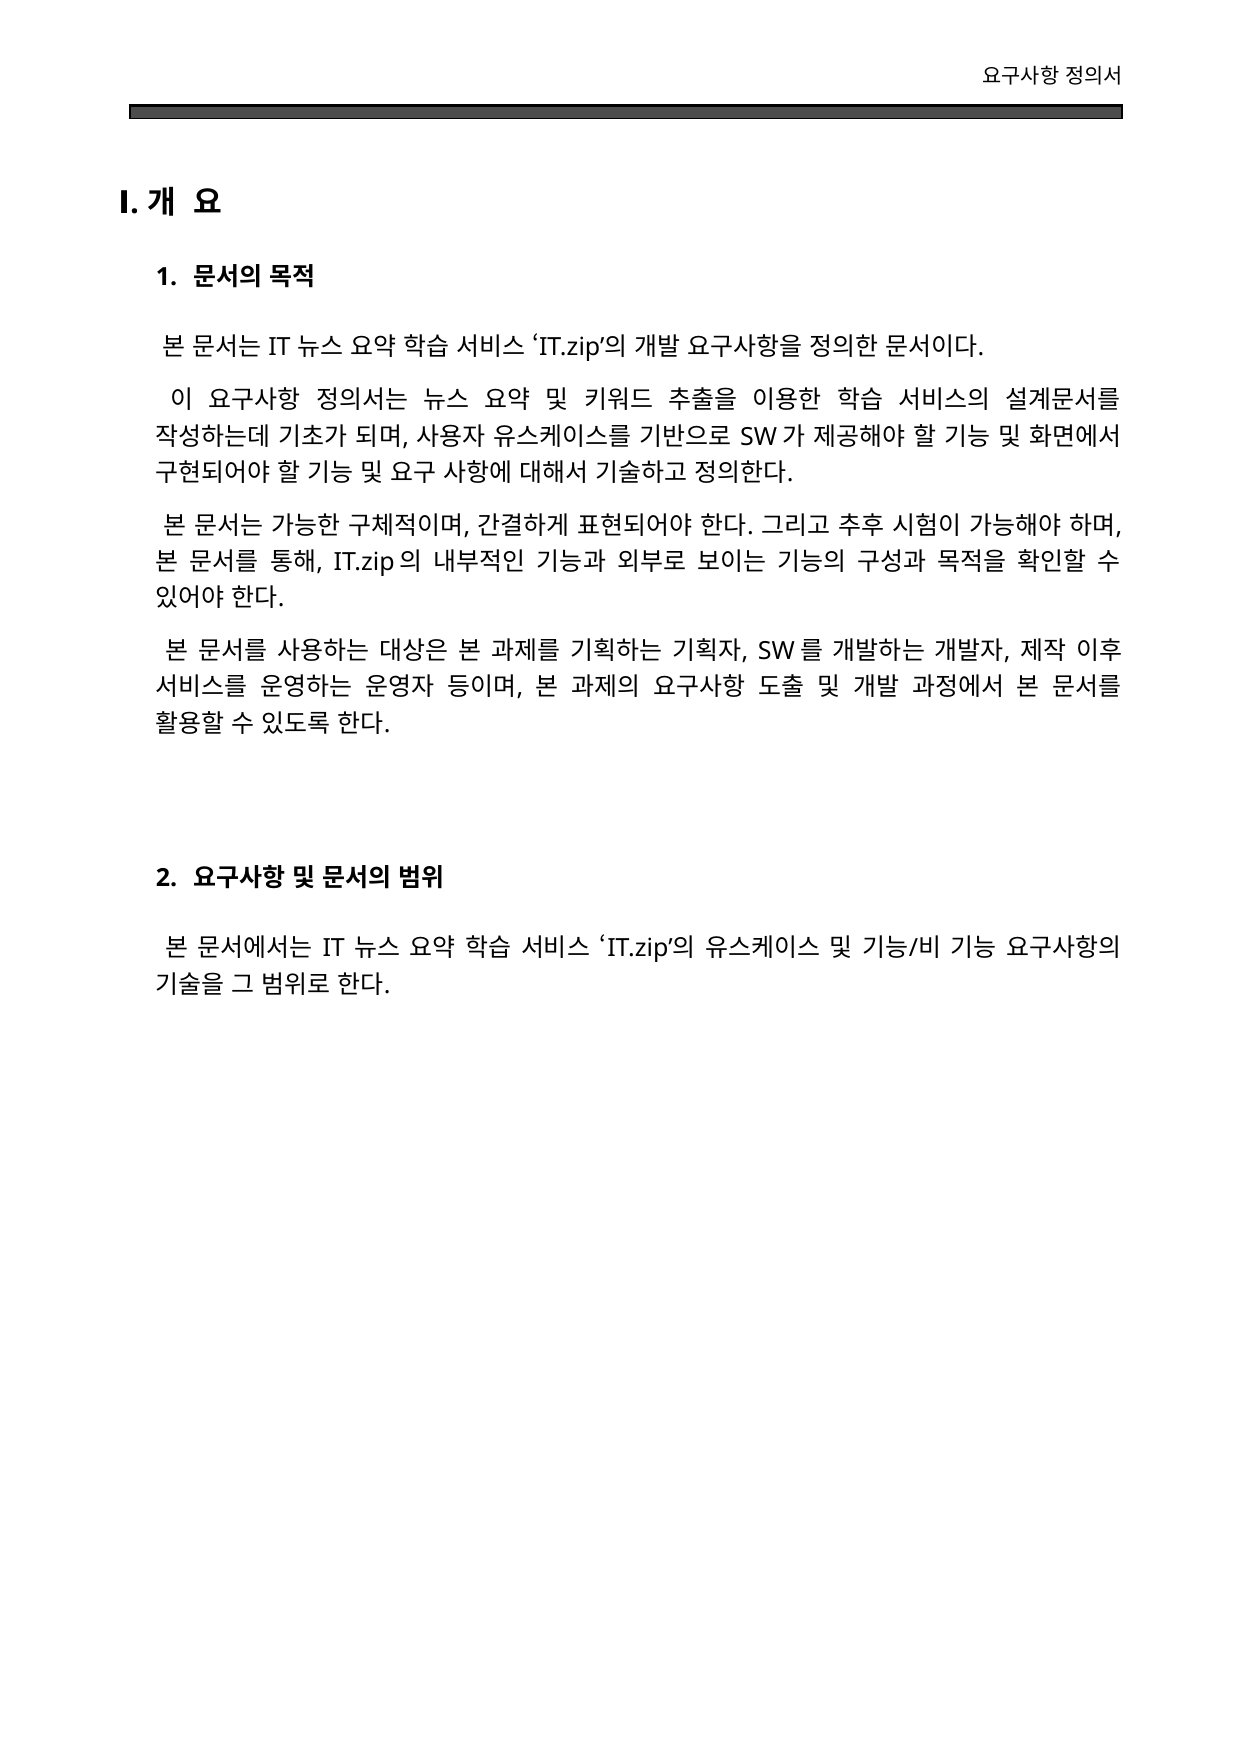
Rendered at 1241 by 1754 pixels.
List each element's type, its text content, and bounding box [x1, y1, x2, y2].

text 이 요구사항 정의서는 뉴스 요약 및 키워드 추출을 이용한 학습 서비스의 설계문서를 작성하는데 기초가 되며, 사용자 유스케이스를 기반으로 SW가 제공해야 할 기능 및 화면에서 구현되어야 할 기능 및 요구 사항에 대해서 기술하고 정의한다. [156, 380, 1122, 488]
text 본 문서에서는 IT 뉴스 요약 학습 서비스 ‘IT.zip’의 유스케이스 및 기능/비 기능 요구사항의 기술을 그 범위로 한다.Ⅱ. 유스케이스 [156, 928, 1122, 1000]
text 본 문서를 사용하는 대상은 본 과제를 기획하는 기획자, SW를 개발하는 개발자, 제작 이후 서비스를 운영하는 운영자 등이며, 본 과제의 요구사항 도출 및 개발 과정에서 본 문서를 활용할 수 있도록 한다. [156, 631, 1122, 739]
text 본 문서는 IT 뉴스 요약 학습 서비스 ‘IT.zip’의 개발 요구사항을 정의한 문서이다. [156, 327, 1122, 363]
list 문서의 목적 [156, 257, 1122, 293]
list 요구사항 및 문서의 범위 [156, 857, 1122, 894]
text 본 문서는 가능한 구체적이며, 간결하게 표현되어야 한다. 그리고 추후 시험이 가능해야 하며, 본 문서를 통해, IT.zip의 내부적인 기능과 외부로 보이는 기능의 구성과 목적을 확인할 수 있어야 한다. [156, 505, 1122, 614]
text Ⅰ. 개 요 [118, 177, 1122, 222]
